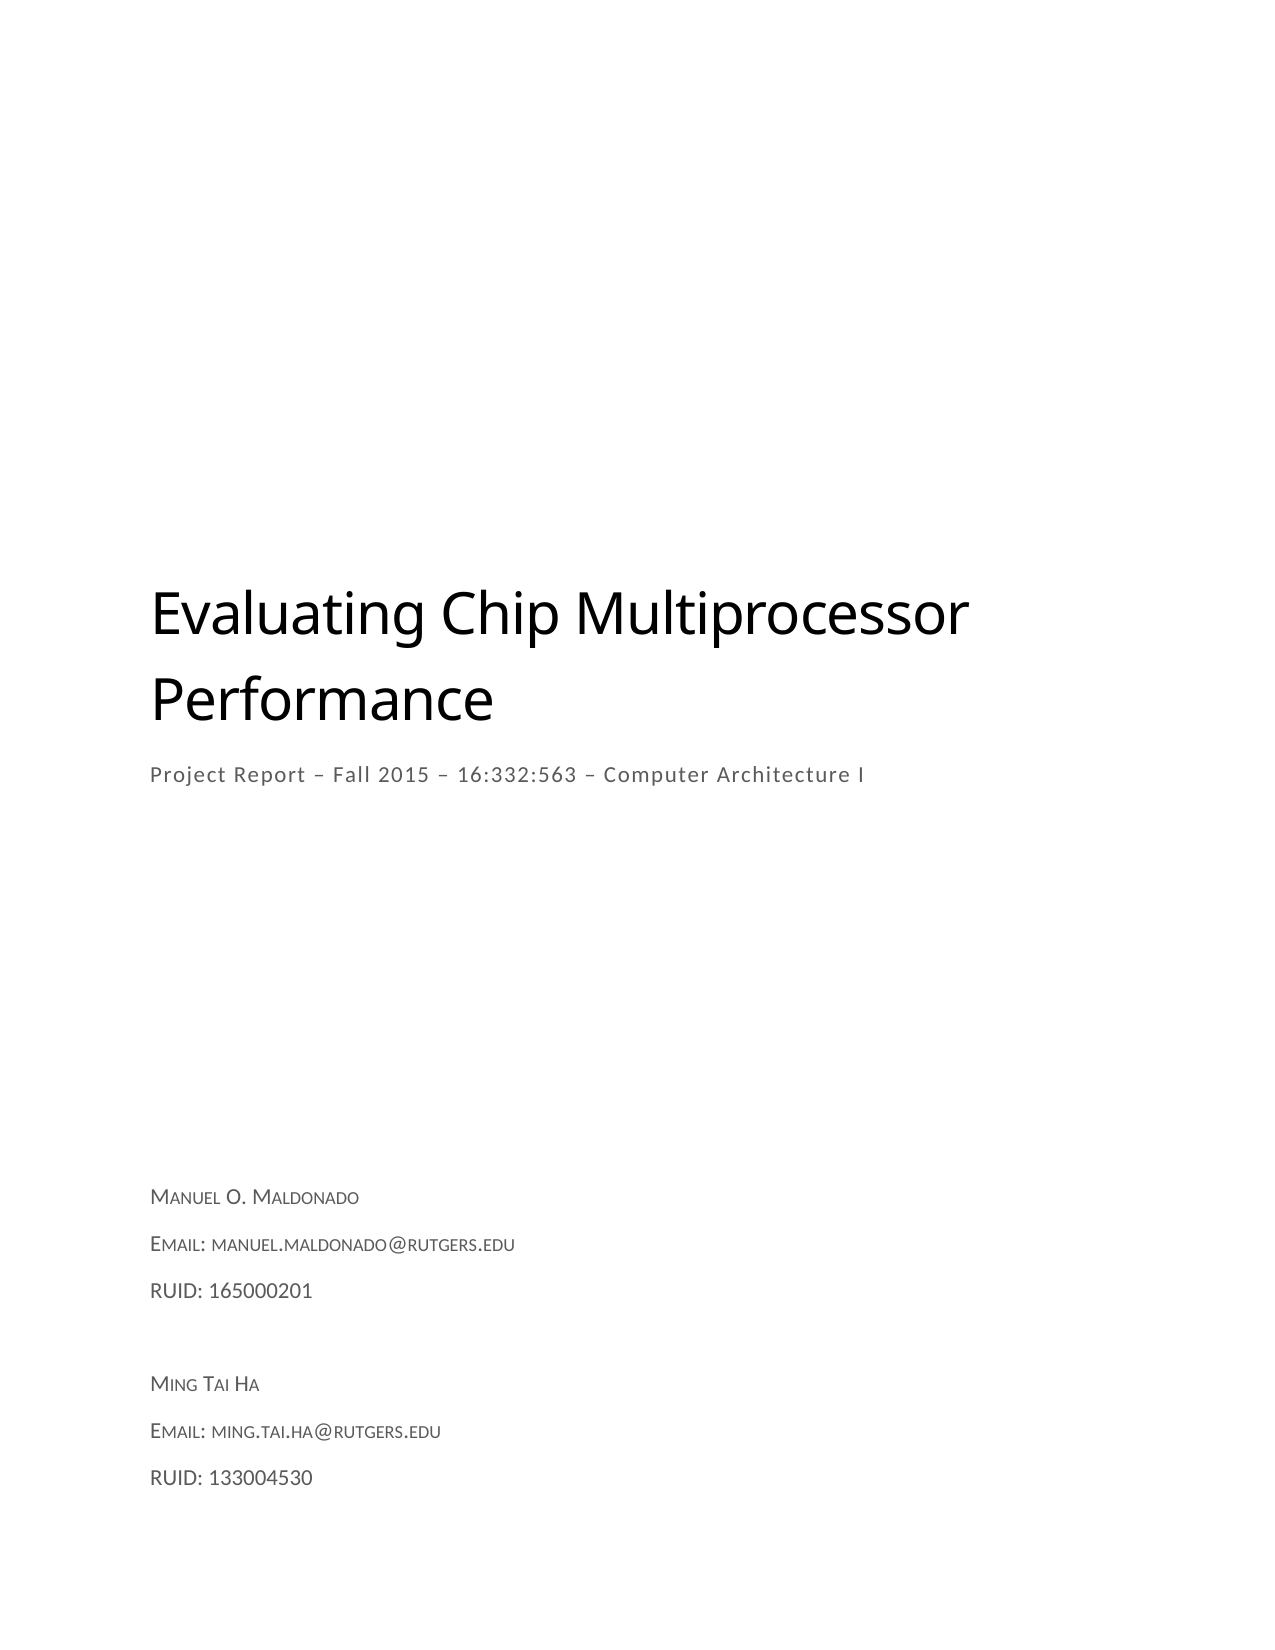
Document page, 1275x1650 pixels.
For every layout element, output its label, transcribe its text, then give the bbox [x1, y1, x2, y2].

text Email: ming.tai.ha@rutgers.edu [150, 1416, 1125, 1444]
text RUID: 165000201 [150, 1276, 1125, 1304]
text Evaluating Chip Multiprocessor Performance [150, 572, 1125, 737]
subtitle Project Report – Fall 2015 – 16:332:563 – Computer Architecture I [150, 760, 1125, 788]
text Email: manuel.maldonado@rutgers.edu [150, 1229, 1125, 1257]
text Manuel O. Maldonado [150, 1182, 1125, 1210]
text RUID: 133004530 [150, 1463, 1125, 1491]
text Ming Tai Ha [150, 1369, 1125, 1398]
